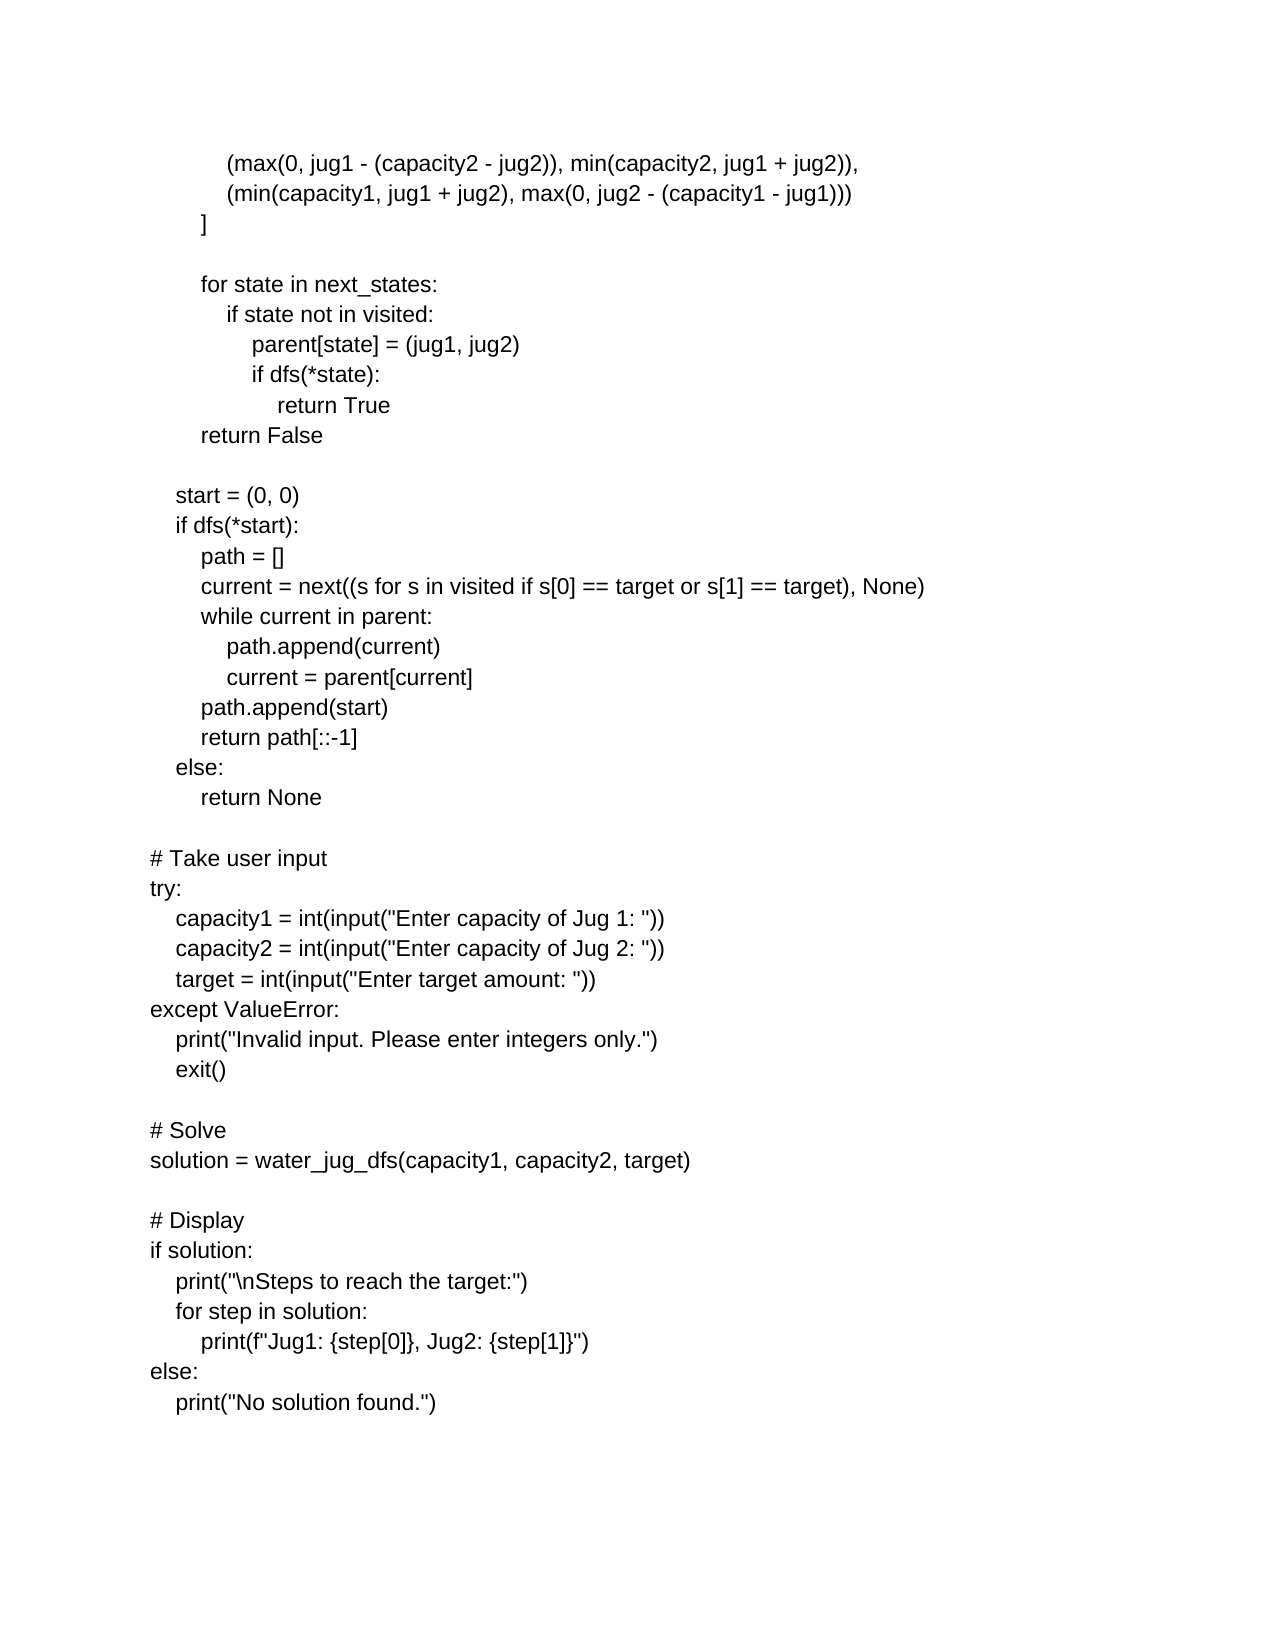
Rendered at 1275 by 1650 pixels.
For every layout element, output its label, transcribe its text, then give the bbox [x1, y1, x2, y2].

text # Take user input [150, 845, 1125, 871]
text print("\nSteps to reach the target:") [150, 1268, 1125, 1294]
text capacity1 = int(input("Enter capacity of Jug 1: ")) [150, 905, 1125, 932]
text if dfs(*state): [150, 361, 1125, 388]
text while current in parent: [150, 603, 1125, 629]
text return None [150, 784, 1125, 811]
text else: [150, 754, 1125, 781]
text print("No solution found.") [150, 1388, 1125, 1415]
text if state not in visited: [150, 301, 1125, 327]
text else: [150, 1358, 1125, 1385]
text current = parent[current] [150, 663, 1125, 690]
text # Solve [150, 1117, 1125, 1143]
text for state in next_states: [150, 271, 1125, 297]
text if dfs(*start): [150, 512, 1125, 539]
text capacity2 = int(input("Enter capacity of Jug 2: ")) [150, 935, 1125, 962]
text (max(0, jug1 - (capacity2 - jug2)), min(capacity2, jug1 + jug2)), [150, 150, 1125, 176]
text ] [150, 210, 1125, 237]
text exit() [150, 1056, 1125, 1083]
text return True [150, 392, 1125, 418]
text current = next((s for s in visited if s[0] == target or s[1] == target), None) [150, 573, 1125, 599]
text parent[state] = (jug1, jug2) [150, 331, 1125, 358]
text print(f"Jug1: {step[0]}, Jug2: {step[1]}") [150, 1328, 1125, 1354]
text solution = water_jug_dfs(capacity1, capacity2, target) [150, 1147, 1125, 1173]
text target = int(input("Enter target amount: ")) [150, 966, 1125, 992]
text except ValueError: [150, 996, 1125, 1022]
text path.append(current) [150, 633, 1125, 660]
text try: [150, 875, 1125, 901]
text return False [150, 422, 1125, 448]
text start = (0, 0) [150, 482, 1125, 509]
text print("Invalid input. Please enter integers only.") [150, 1026, 1125, 1052]
text path.append(start) [150, 694, 1125, 720]
text if solution: [150, 1237, 1125, 1264]
text path = [] [150, 543, 1125, 569]
text for step in solution: [150, 1298, 1125, 1324]
text (min(capacity1, jug1 + jug2), max(0, jug2 - (capacity1 - jug1))) [150, 180, 1125, 207]
text return path[::-1] [150, 724, 1125, 750]
text # Display [150, 1207, 1125, 1234]
